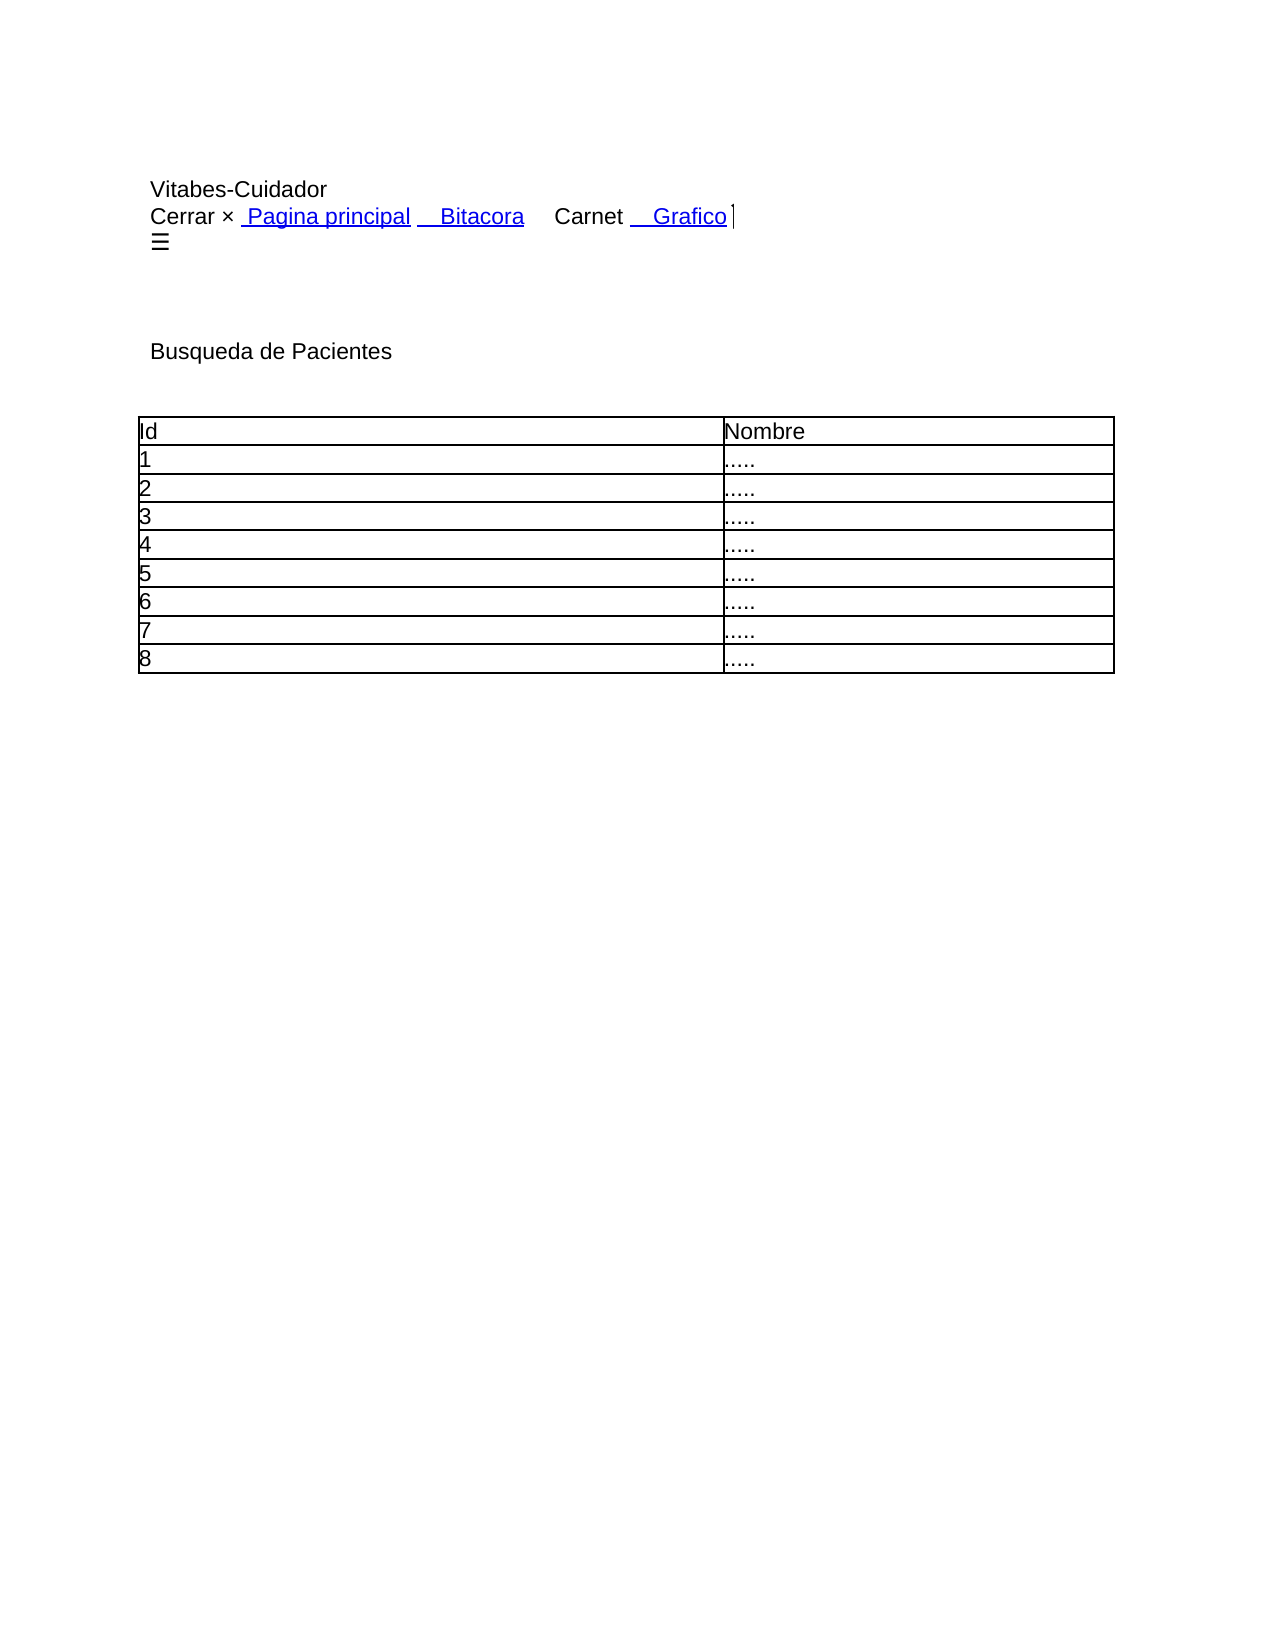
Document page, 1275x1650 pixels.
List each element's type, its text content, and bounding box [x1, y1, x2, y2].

table_cell ..... [725, 446, 1113, 472]
table_cell ..... [725, 503, 1113, 529]
text Cerrar × Pagina principal  Bitacora  Carnet  Grafico   [150, 203, 1125, 229]
text Busqueda de Pacientes [150, 338, 1125, 364]
table_cell 5 [140, 560, 723, 586]
table_cell 2 [140, 475, 723, 501]
table_header Nombre [725, 418, 1113, 444]
table_cell ..... [725, 645, 1113, 672]
text ☰ [150, 229, 1125, 255]
table_cell 3 [140, 503, 723, 529]
text Vitabes-Cuidador [150, 176, 1125, 203]
table_header Id [140, 418, 723, 444]
table_cell ..... [725, 475, 1113, 501]
table_cell 7 [140, 617, 723, 643]
table_cell ..... [725, 617, 1113, 643]
table_cell 8 [140, 645, 723, 672]
table_cell 4 [140, 531, 723, 558]
table_cell 6 [140, 588, 723, 615]
table_cell ..... [725, 560, 1113, 586]
table_cell ..... [725, 531, 1113, 558]
table_cell ..... [725, 588, 1113, 615]
table_cell 1 [140, 446, 723, 472]
